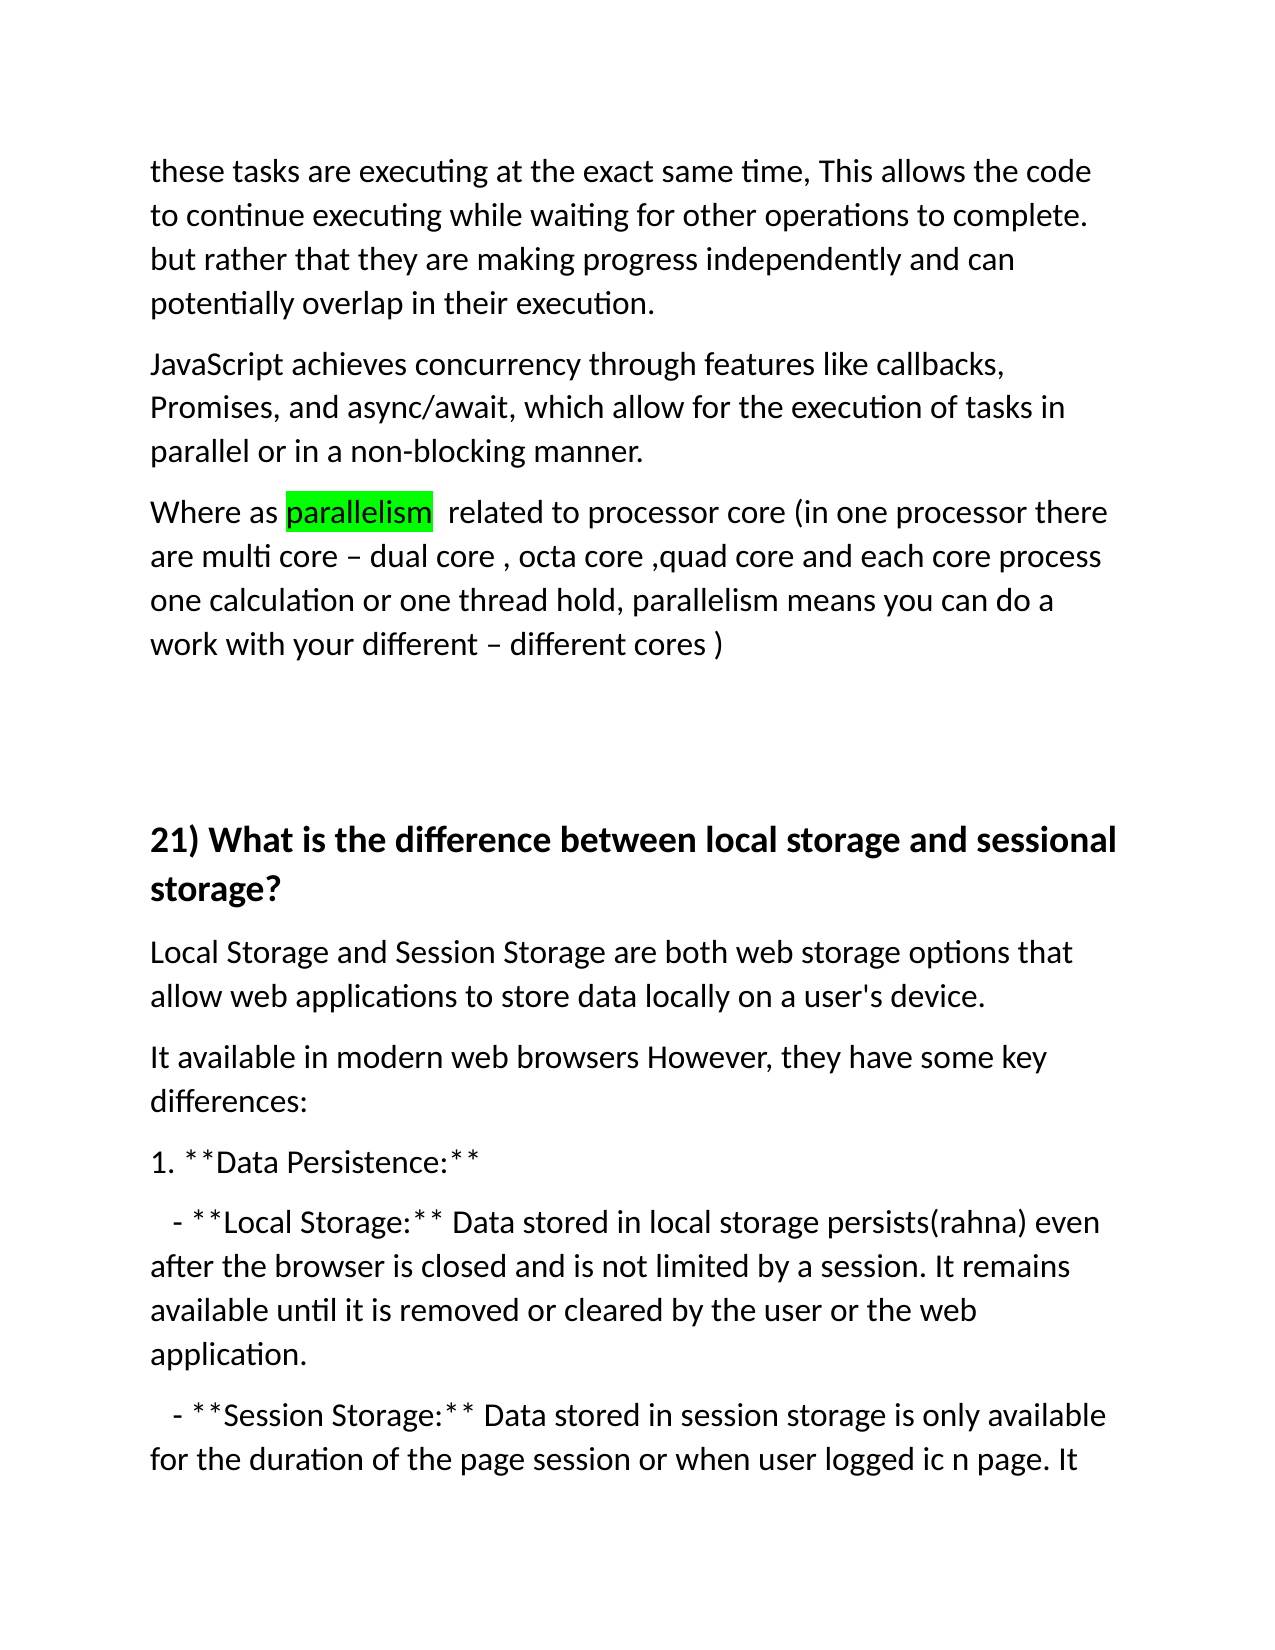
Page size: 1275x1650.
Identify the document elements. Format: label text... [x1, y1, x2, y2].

text Local Storage and Session Storage are both web storage options that allow web applications to store data locally on a user's device. [150, 931, 1125, 1016]
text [150, 1394, 1125, 1478]
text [150, 150, 1125, 323]
text JavaScript achieves concurrency through features like callbacks, Promises, and async/await, which allow for the execution of tasks in parallel or in a non-blocking manner. [150, 342, 1125, 471]
text 21) What is the difference between local storage and sessional storage? [150, 816, 1125, 911]
text It available in modern web browsers However, they have some key differences: [150, 1036, 1125, 1121]
text 1. **Data Persistence:** [150, 1141, 1125, 1181]
text Where as parallelism related to processor core (in one processor there are multi core – dual core , octa core ,quad core and each core process one calculation or one thread hold, parallelism means you can do a work with your different – different cores ) [150, 491, 1125, 664]
text - **Local Storage:** Data stored in local storage persists(rahna) even after the browser is closed and is not limited by a session. It remains available until it is removed or cleared by the user or the web application. [150, 1201, 1125, 1374]
